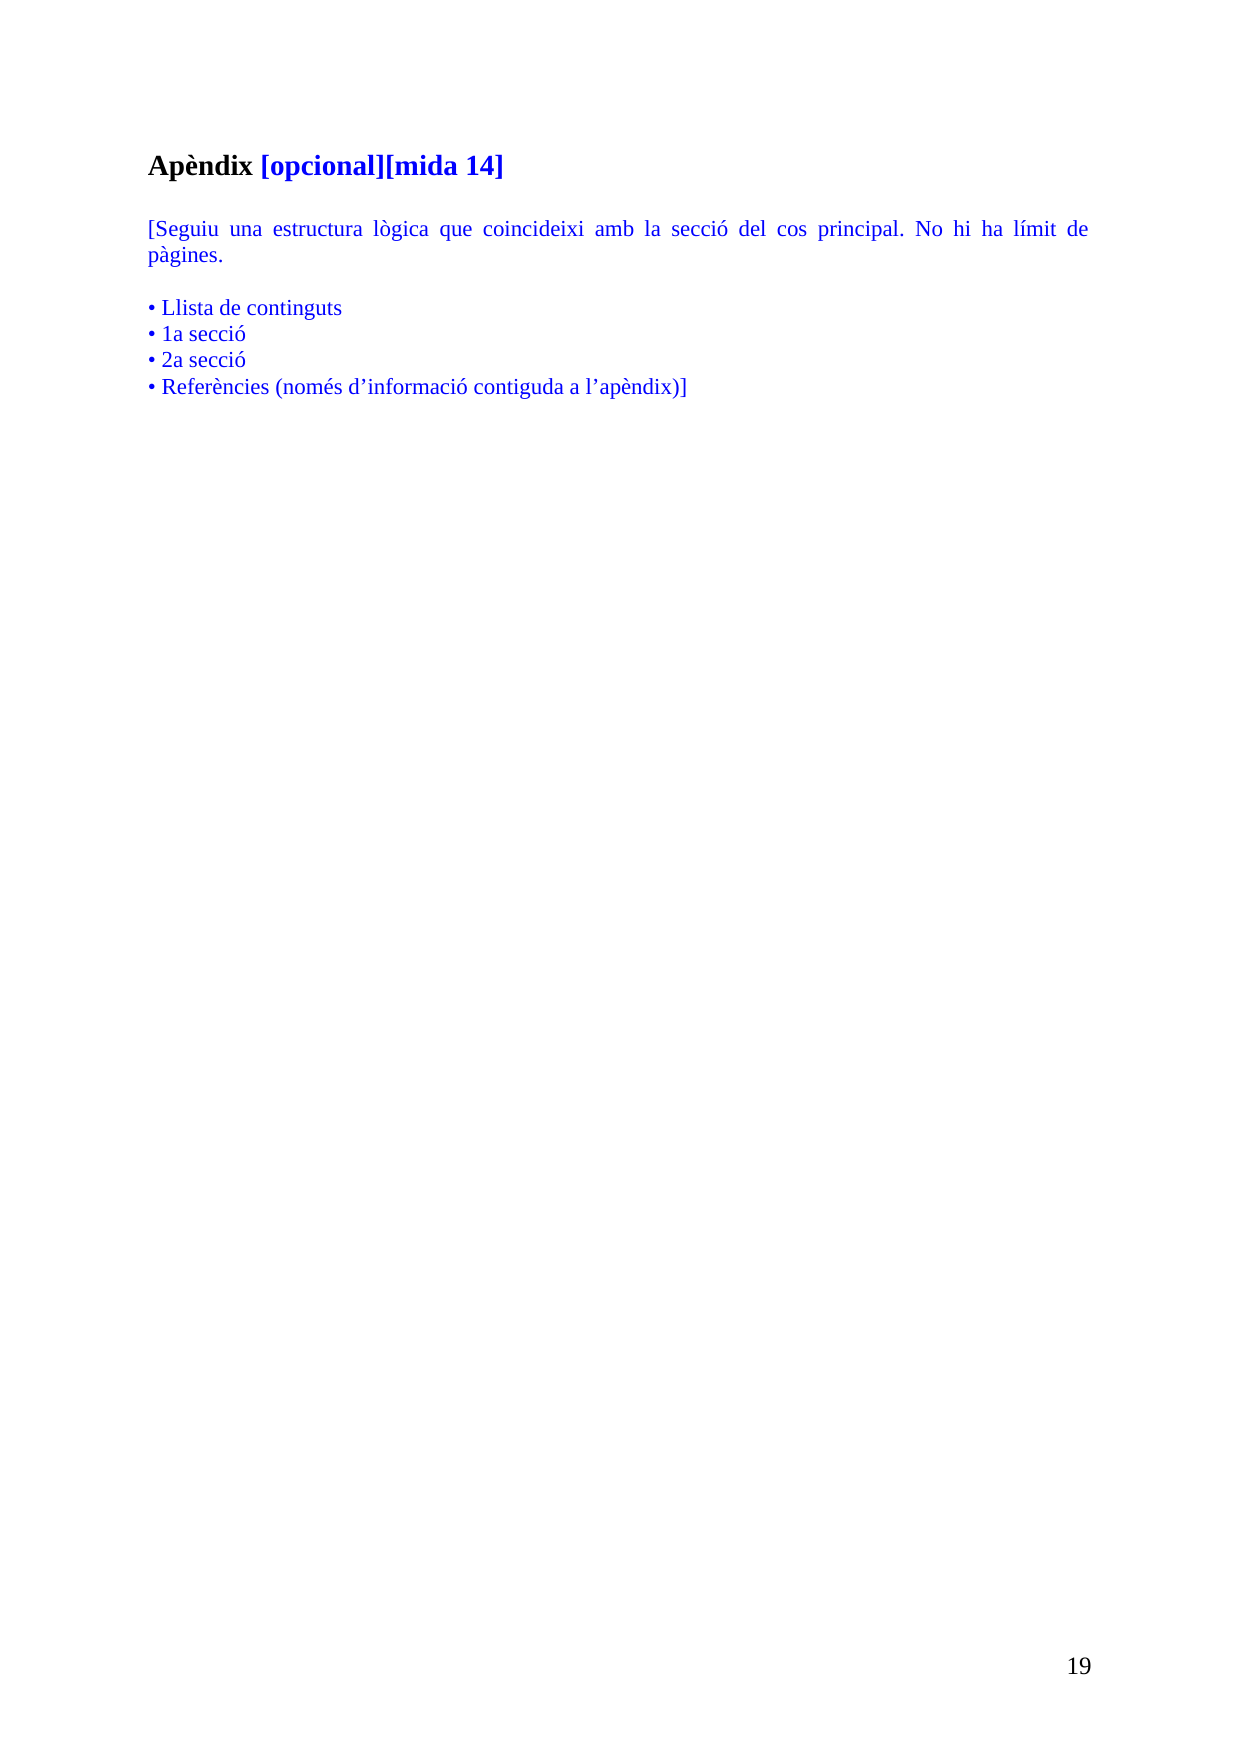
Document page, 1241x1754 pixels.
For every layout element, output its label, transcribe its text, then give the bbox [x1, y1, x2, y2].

text [Seguiu una estructura lògica que coincideixi amb la secció del cos principal. No hi ha límit de pàgines. [148, 215, 1091, 267]
text • Llista de continguts [148, 294, 1091, 320]
text • 1a secció [148, 320, 1091, 347]
text • Referències (només d’informació contiguda a l’apèndix)] [148, 373, 1091, 399]
text • 2a secció [148, 347, 1091, 373]
text Apèndix [opcional][mida 14] [148, 148, 1091, 181]
